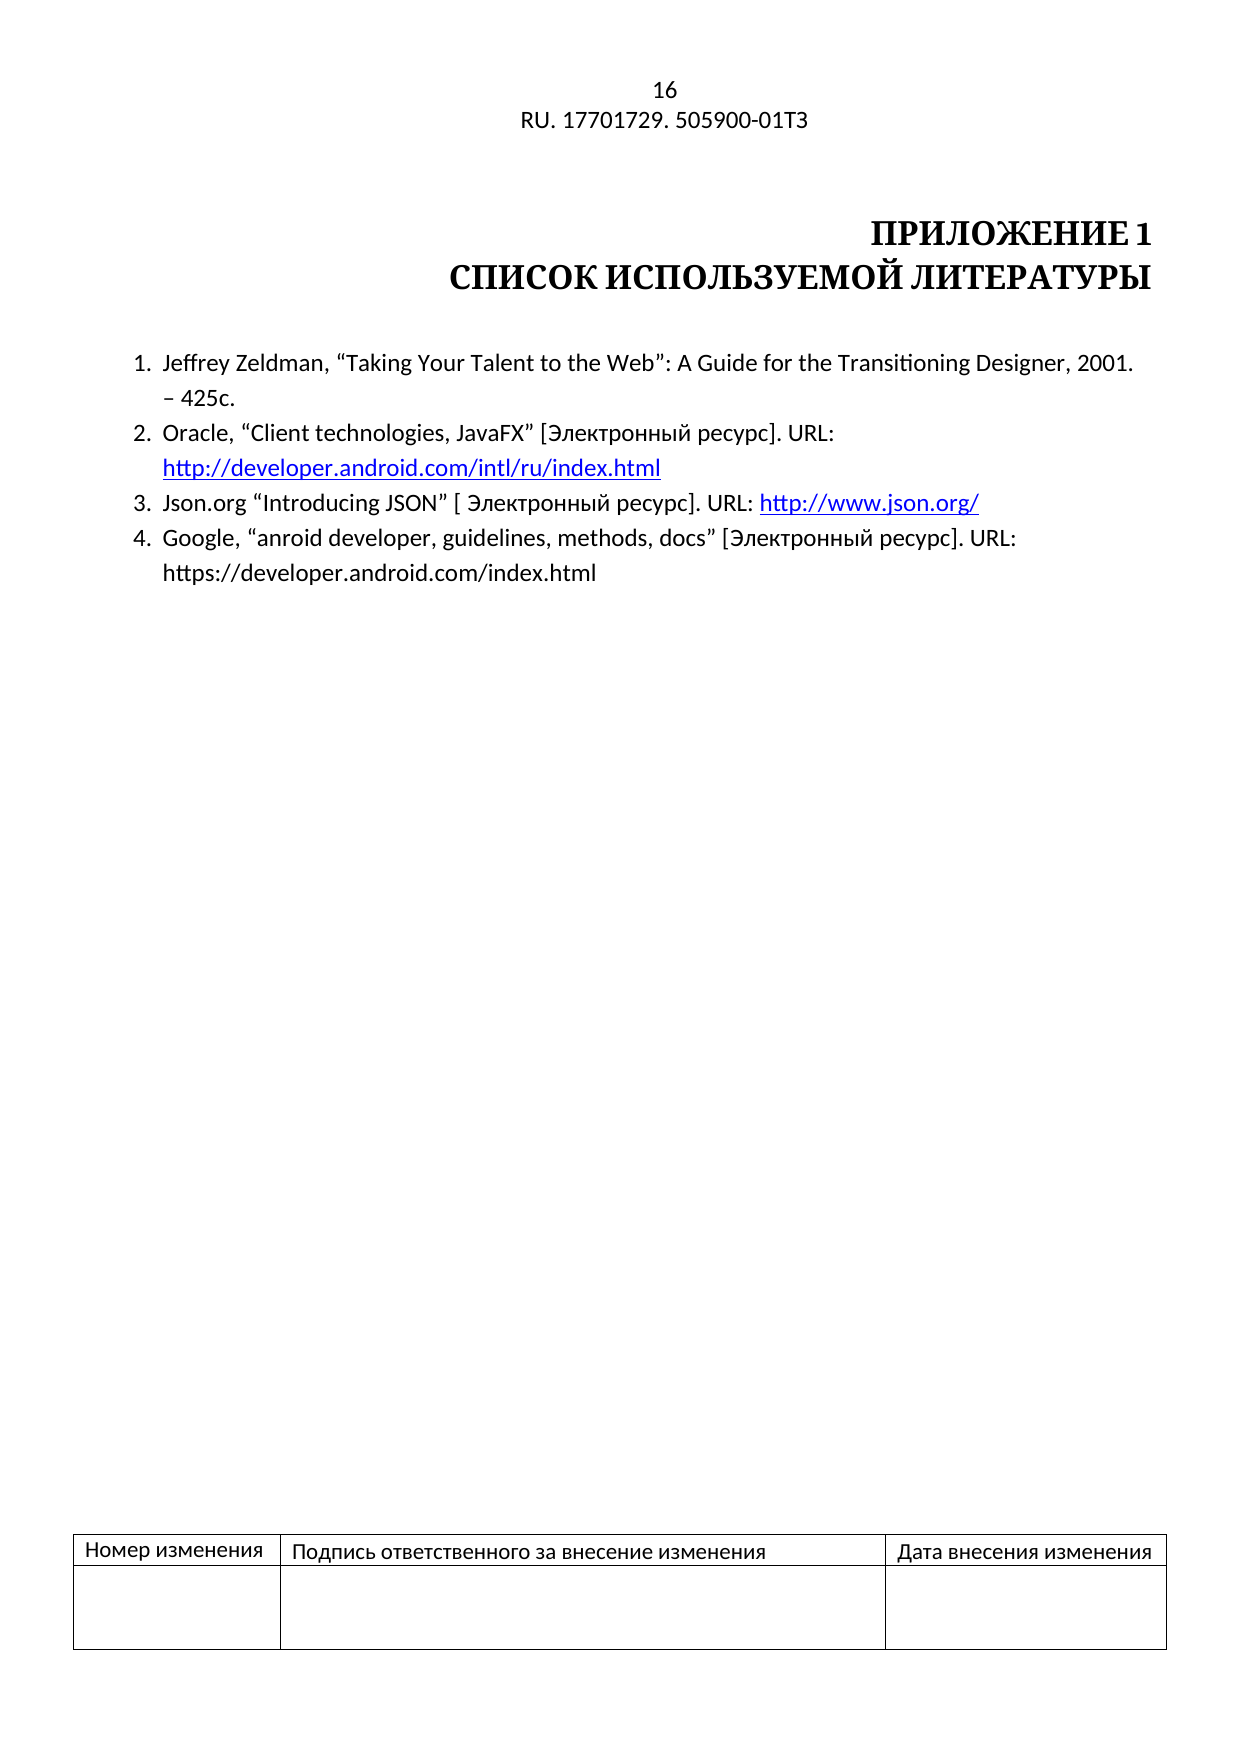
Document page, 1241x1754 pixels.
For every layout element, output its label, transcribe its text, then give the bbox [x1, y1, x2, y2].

list Oracle, “Client technologies, JavaFX” [Электронный ресурс]. URL: http://developer.android.com/intl/ru/index.html [133, 417, 1152, 483]
subtitle ПРИЛОЖЕНИЕ 1 СПИСОК ИСПОЛЬЗУЕМОЙ ЛИТЕРАТУРЫ [118, 215, 1152, 342]
list Google, “anroid developer, guidelines, methods, docs” [Электронный ресурс]. URL: https://developer.android.com/index.html [133, 522, 1152, 588]
list Json.org “Introducing JSON” [ Электронный ресурс]. URL: http://www.json.org/ [133, 487, 1152, 518]
list Jeffrey Zeldman, “Taking Your Talent to the Web”: A Guide for the Transitioning Designer, 2001. – 425с. [133, 347, 1152, 413]
